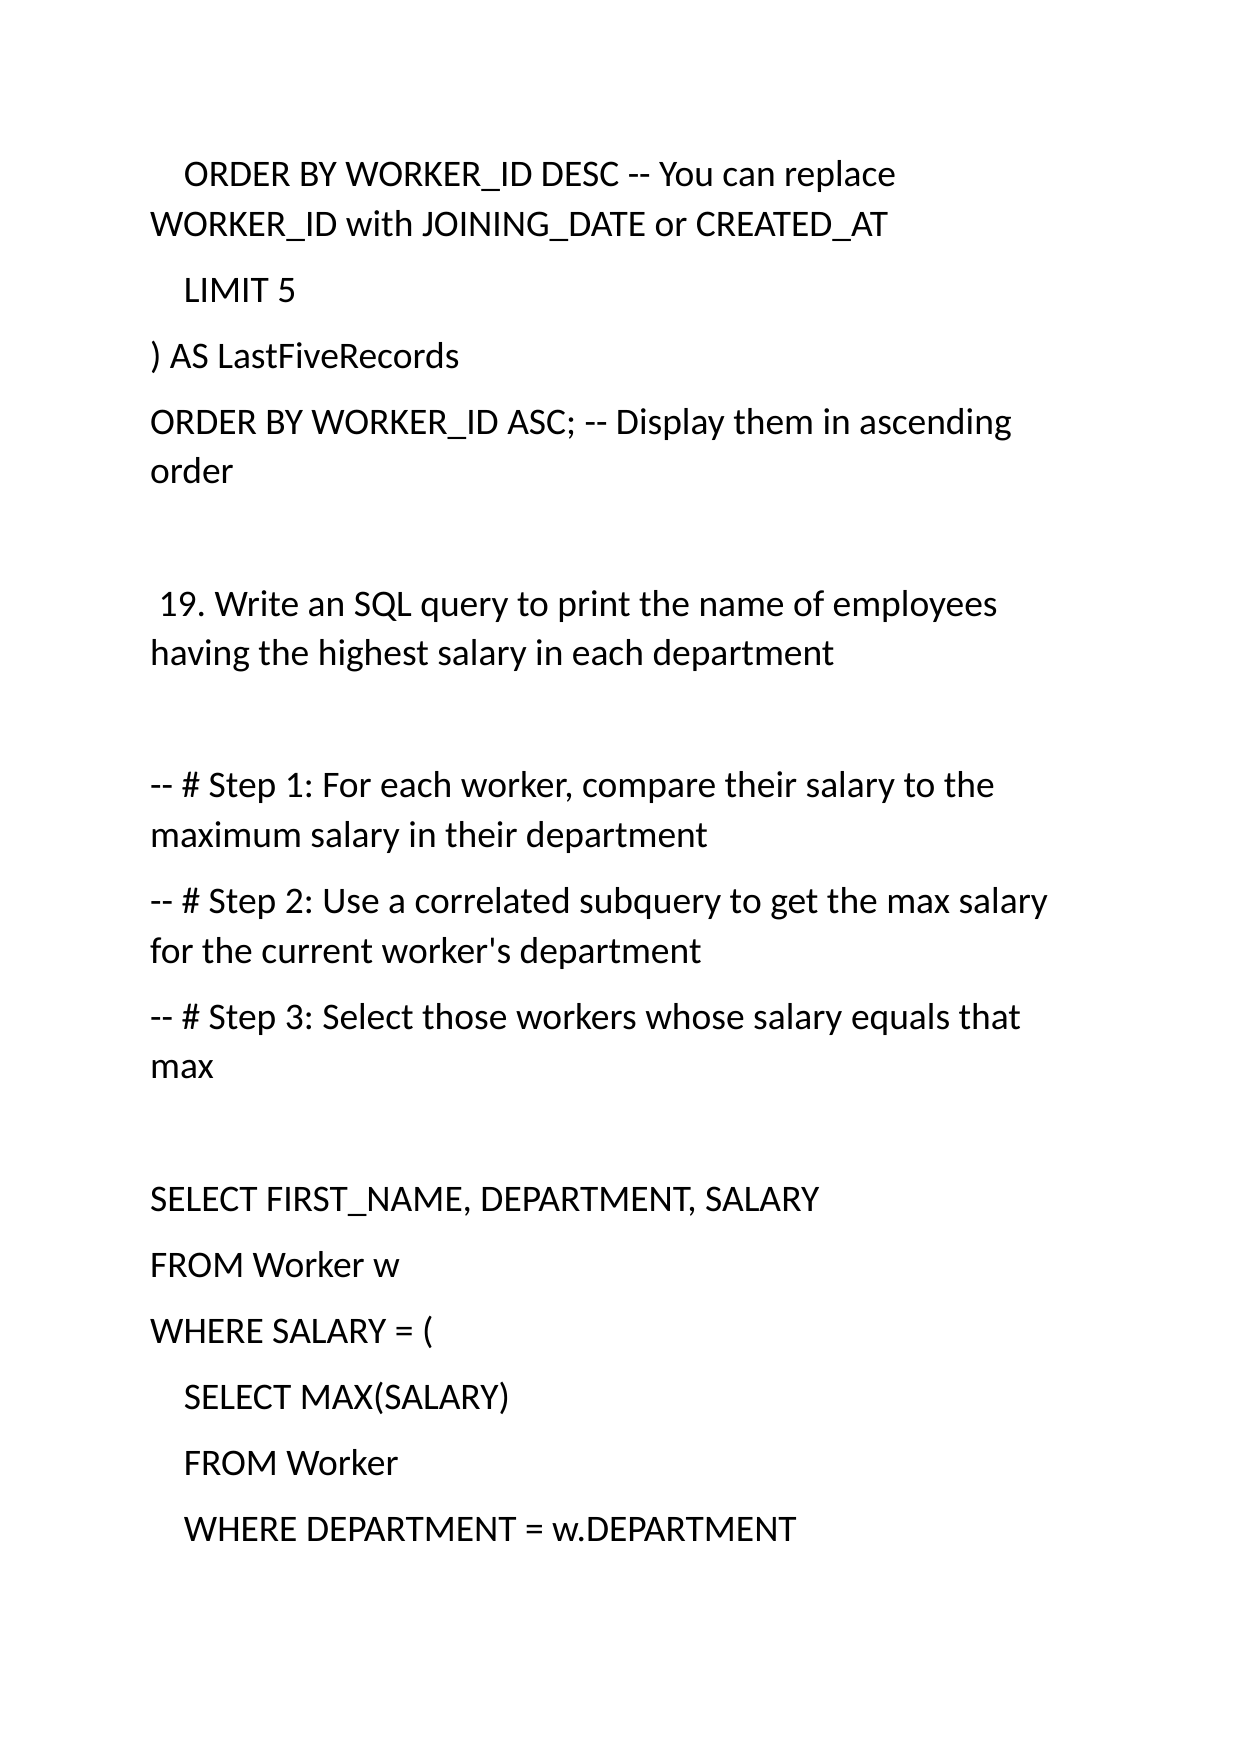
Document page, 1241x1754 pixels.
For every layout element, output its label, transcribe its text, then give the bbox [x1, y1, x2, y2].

text WHERE DEPARTMENT = w.DEPARTMENT [150, 1505, 1090, 1551]
text WHERE SALARY = ( [150, 1307, 1090, 1353]
text SELECT MAX(SALARY) [150, 1373, 1090, 1419]
text ) AS LastFiveRecords [150, 332, 1090, 378]
text 19. Write an SQL query to print the name of employees having the highest salary in each department [150, 580, 1090, 675]
text -- # Step 1: For each worker, compare their salary to the maximum salary in their department [150, 761, 1090, 857]
text ORDER BY WORKER_ID DESC -- You can replace WORKER_ID with JOINING_DATE or CREATED_AT [150, 150, 1090, 245]
text LIMIT 5 [150, 266, 1090, 311]
text ORDER BY WORKER_ID ASC; -- Display them in ascending order [150, 398, 1090, 493]
text -- # Step 2: Use a correlated subquery to get the max salary for the current worker's department [150, 877, 1090, 972]
text FROM Worker w [150, 1241, 1090, 1286]
text -- # Step 3: Select those workers whose salary equals that max [150, 993, 1090, 1088]
text SELECT FIRST_NAME, DEPARTMENT, SALARY [150, 1174, 1090, 1220]
text FROM Worker [150, 1439, 1090, 1485]
